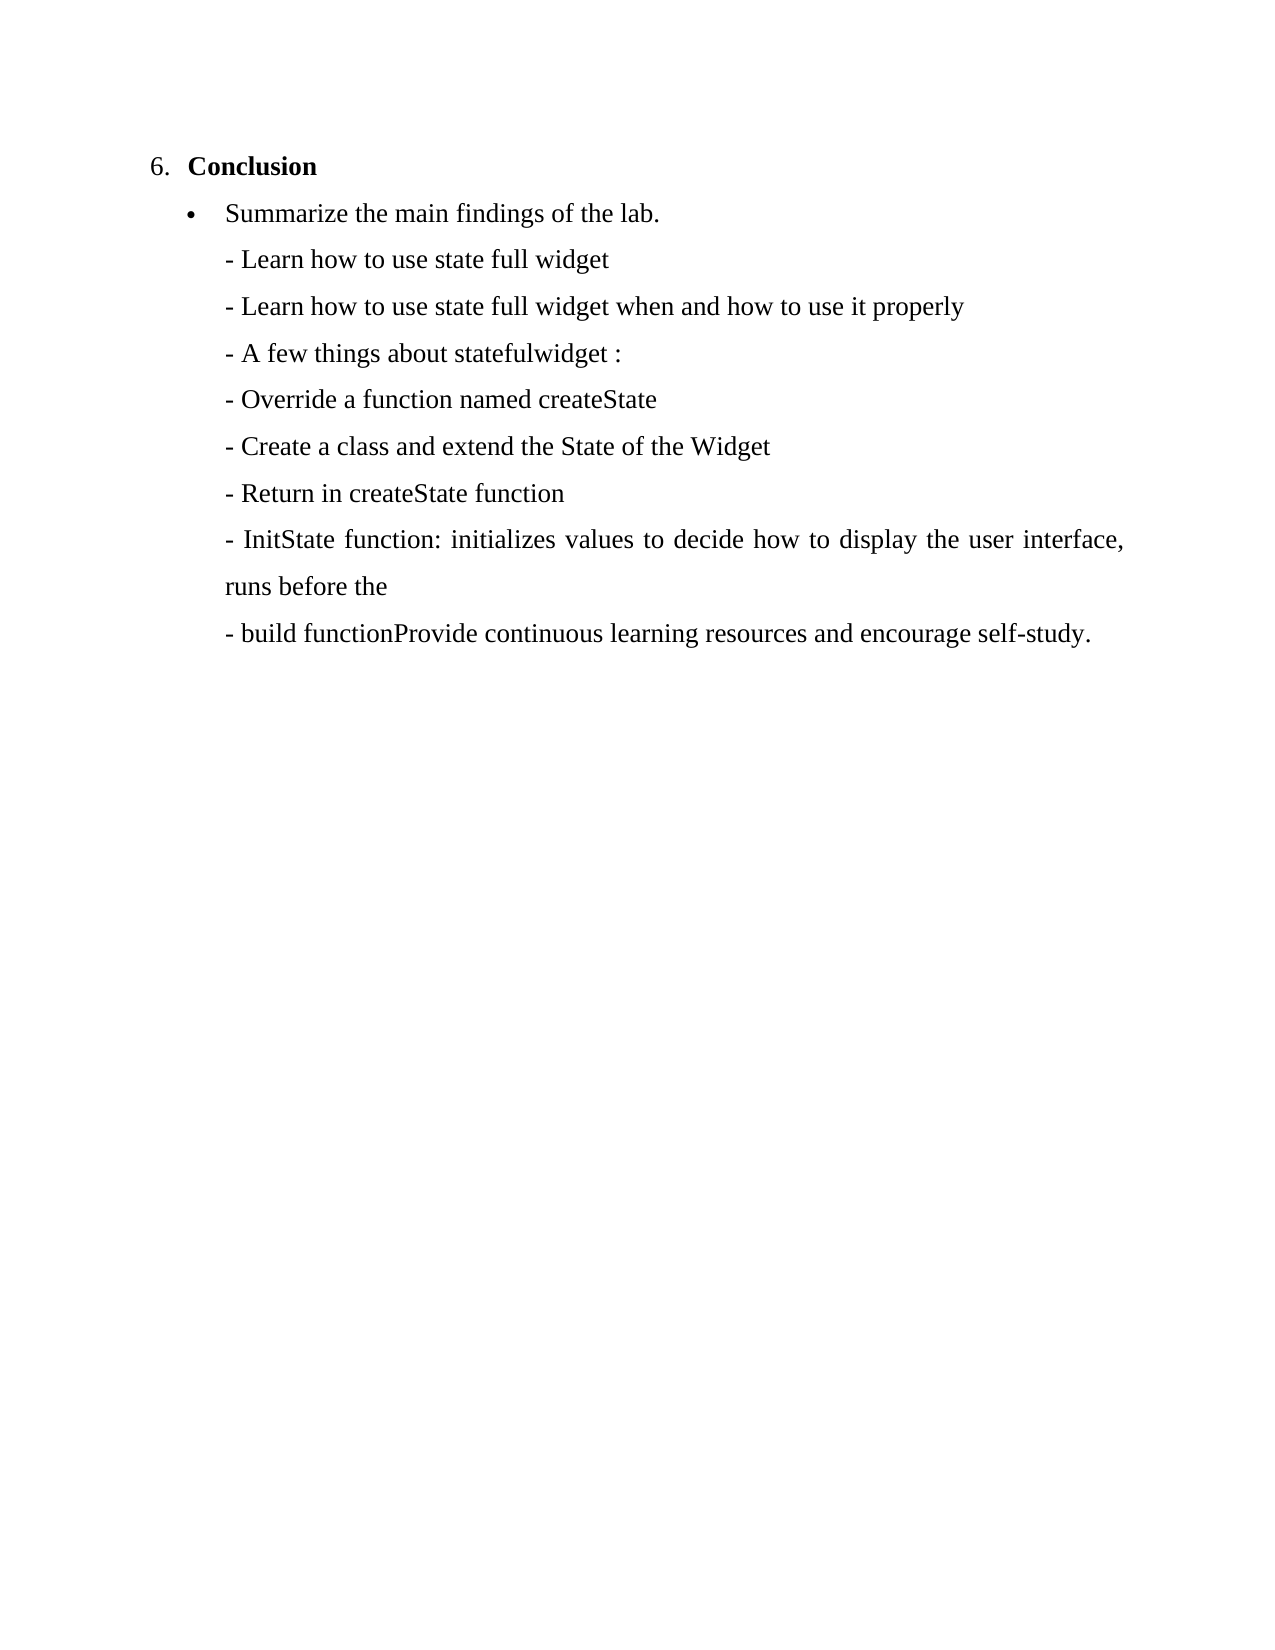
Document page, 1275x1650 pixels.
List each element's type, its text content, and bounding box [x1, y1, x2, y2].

text - A few things about statefulwidget : [225, 337, 1125, 368]
text - Learn how to use state full widget [225, 243, 1125, 274]
text - Override a function named createState [225, 383, 1125, 414]
text - InitState function: initializes values to decide how to display the user interface, runs before the [225, 523, 1125, 601]
text - Create a class and extend the State of the Widget [225, 430, 1125, 461]
text - Return in createState function [225, 477, 1125, 508]
text - build functionProvide continuous learning resources and encourage self-study. [225, 617, 1125, 648]
subtitle Conclusion [150, 150, 1125, 181]
text - Learn how to use state full widget when and how to use it properly [225, 290, 1125, 321]
list Summarize the main findings of the lab. [187, 197, 1125, 228]
